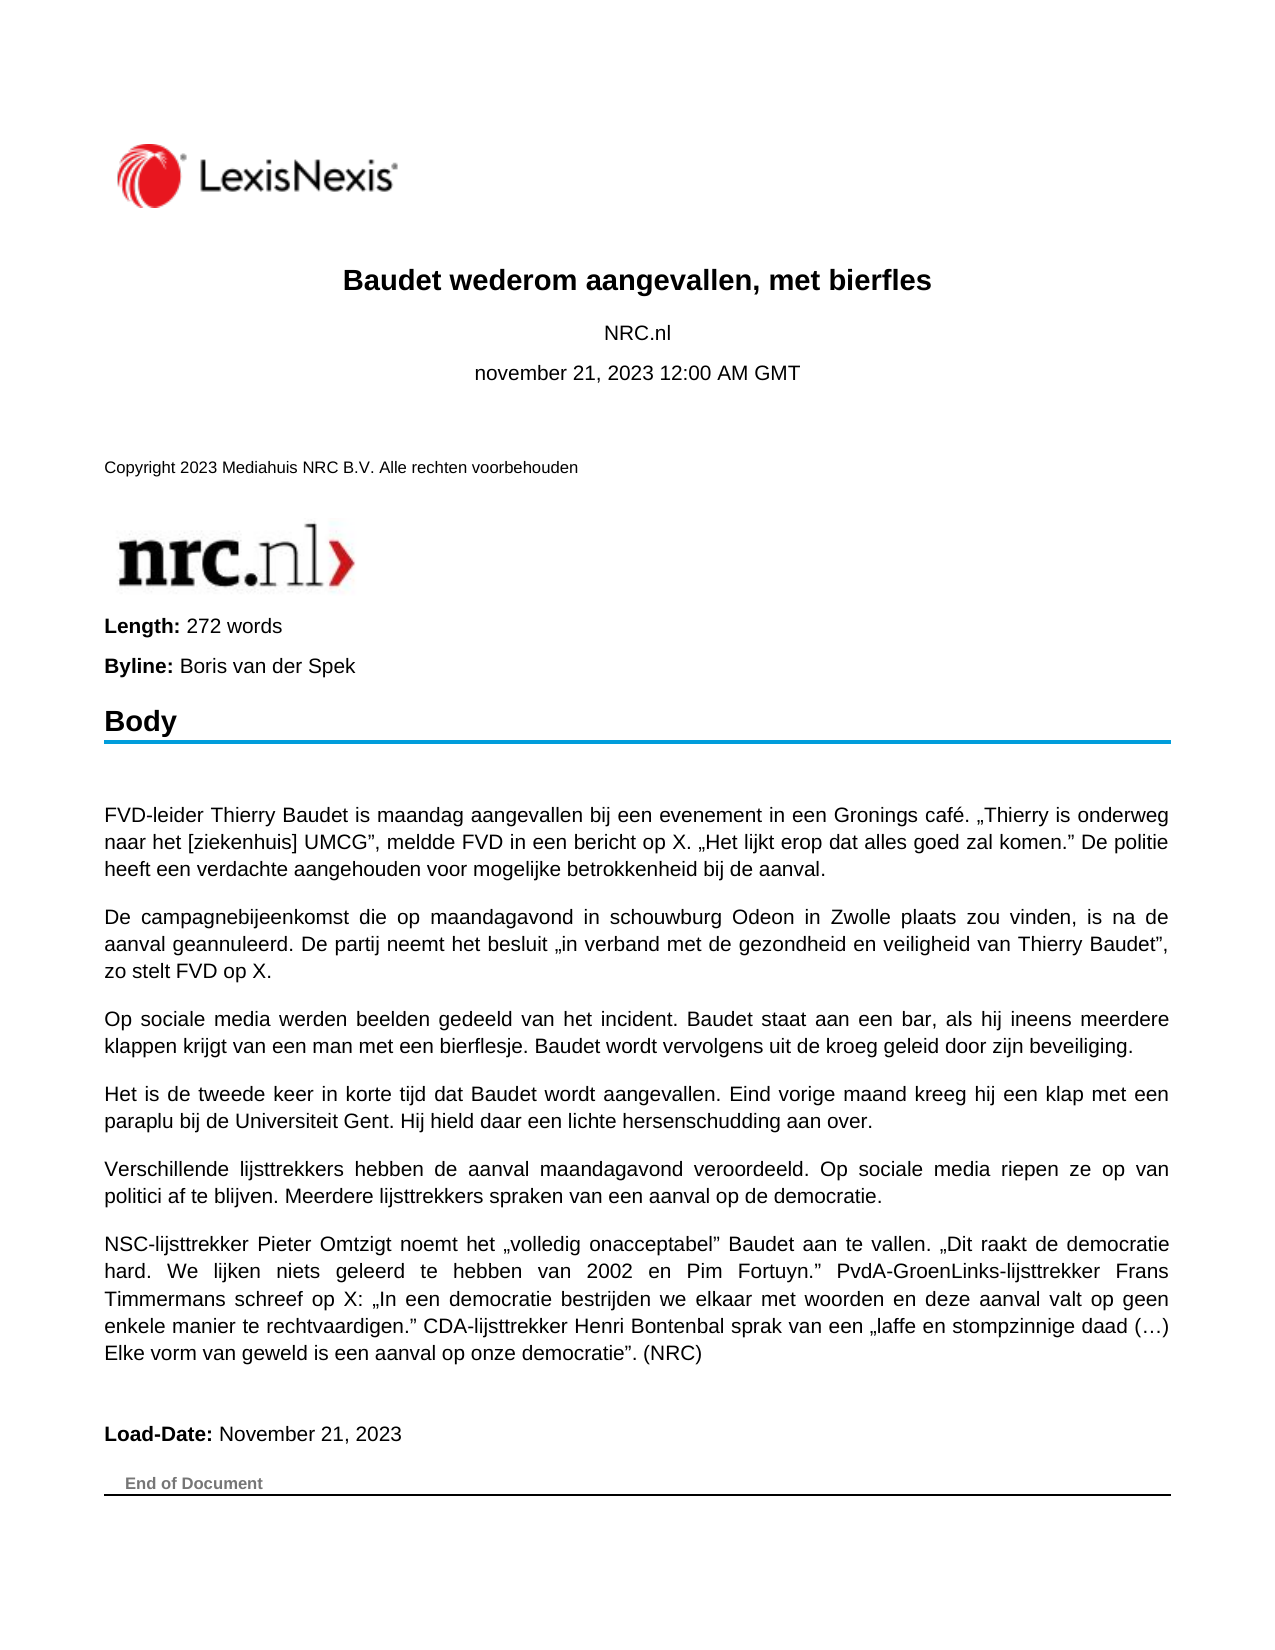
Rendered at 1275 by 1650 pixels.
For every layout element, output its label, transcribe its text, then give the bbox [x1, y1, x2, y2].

text End of Document [125, 1474, 1171, 1493]
text Verschillende lijsttrekkers hebben de aanval maandagavond veroordeeld. Op sociale media riepen ze op van politici af te blijven. Meerdere lijsttrekkers spraken van een aanval op de democratie. [104, 1154, 1171, 1208]
text Byline: Boris van der Spek [104, 650, 1171, 677]
text NRC.nl [104, 318, 1171, 345]
text Load-Date: November 21, 2023 [104, 1389, 1171, 1445]
text november 21, 2023 12:00 AM GMT [104, 357, 1171, 384]
text NSC-lijsttrekker Pieter Omtzigt noemt het „volledig onacceptabel” Baudet aan te vallen. „Dit raakt de democratie hard. We lijken niets geleerd te hebben van 2002 en Pim Fortuyn.” PvdA-GroenLinks-lijsttrekker Frans Timmermans schreef op X: „In een democratie bestrijden we elkaar met woorden en deze aanval valt op geen enkele manier te rechtvaardigen.” CDA-lijsttrekker Henri Bontenbal sprak van een „laffe en stompzinnige daad (…) Elke vorm van geweld is een aanval op onze democratie”. (NRC) [104, 1229, 1171, 1364]
text De campagnebijeenkomst die op maandagavond in schouwburg Odeon in Zwolle plaats zou vinden, is na de aanval geannuleerd. De partij neemt het besluit „in verband met de gezondheid en veiligheid van Thierry Baudet”, zo stelt FVD op X. [104, 902, 1171, 983]
text Het is de tweede keer in korte tijd dat Baudet wordt aangevallen. Eind vorige maand kreeg hij een klap met een paraplu bij de Universiteit Gent. Hij hield daar een lichte hersenschudding aan over. [104, 1079, 1171, 1133]
text Copyright 2023 Mediahuis NRC B.V. Alle rechten voorbehouden [104, 426, 1171, 477]
picture [104, 144, 412, 208]
text Op sociale media werden beelden gedeeld van het incident. Baudet staat aan een bar, als hij ineens meerdere klappen krijgt van een man met een bierflesje. Baudet wordt vervolgens uit de kroeg geleid door zijn beveiliging. [104, 1004, 1171, 1058]
subtitle Baudet wederom aangevallen, met bierfles [104, 261, 1171, 297]
picture [104, 518, 364, 599]
text Body [104, 702, 1171, 738]
text Length: 272 words [104, 611, 1171, 638]
text FVD-leider Thierry Baudet is maandag aangevallen bij een evenement in een Gronings café. „Thierry is onderweg naar het [ziekenhuis] UMCG”, meldde FVD in een bericht op X. „Het lijkt erop dat alles goed zal komen.” De politie heeft een verdachte aangehouden voor mogelijke betrokkenheid bij de aanval. [104, 800, 1171, 881]
